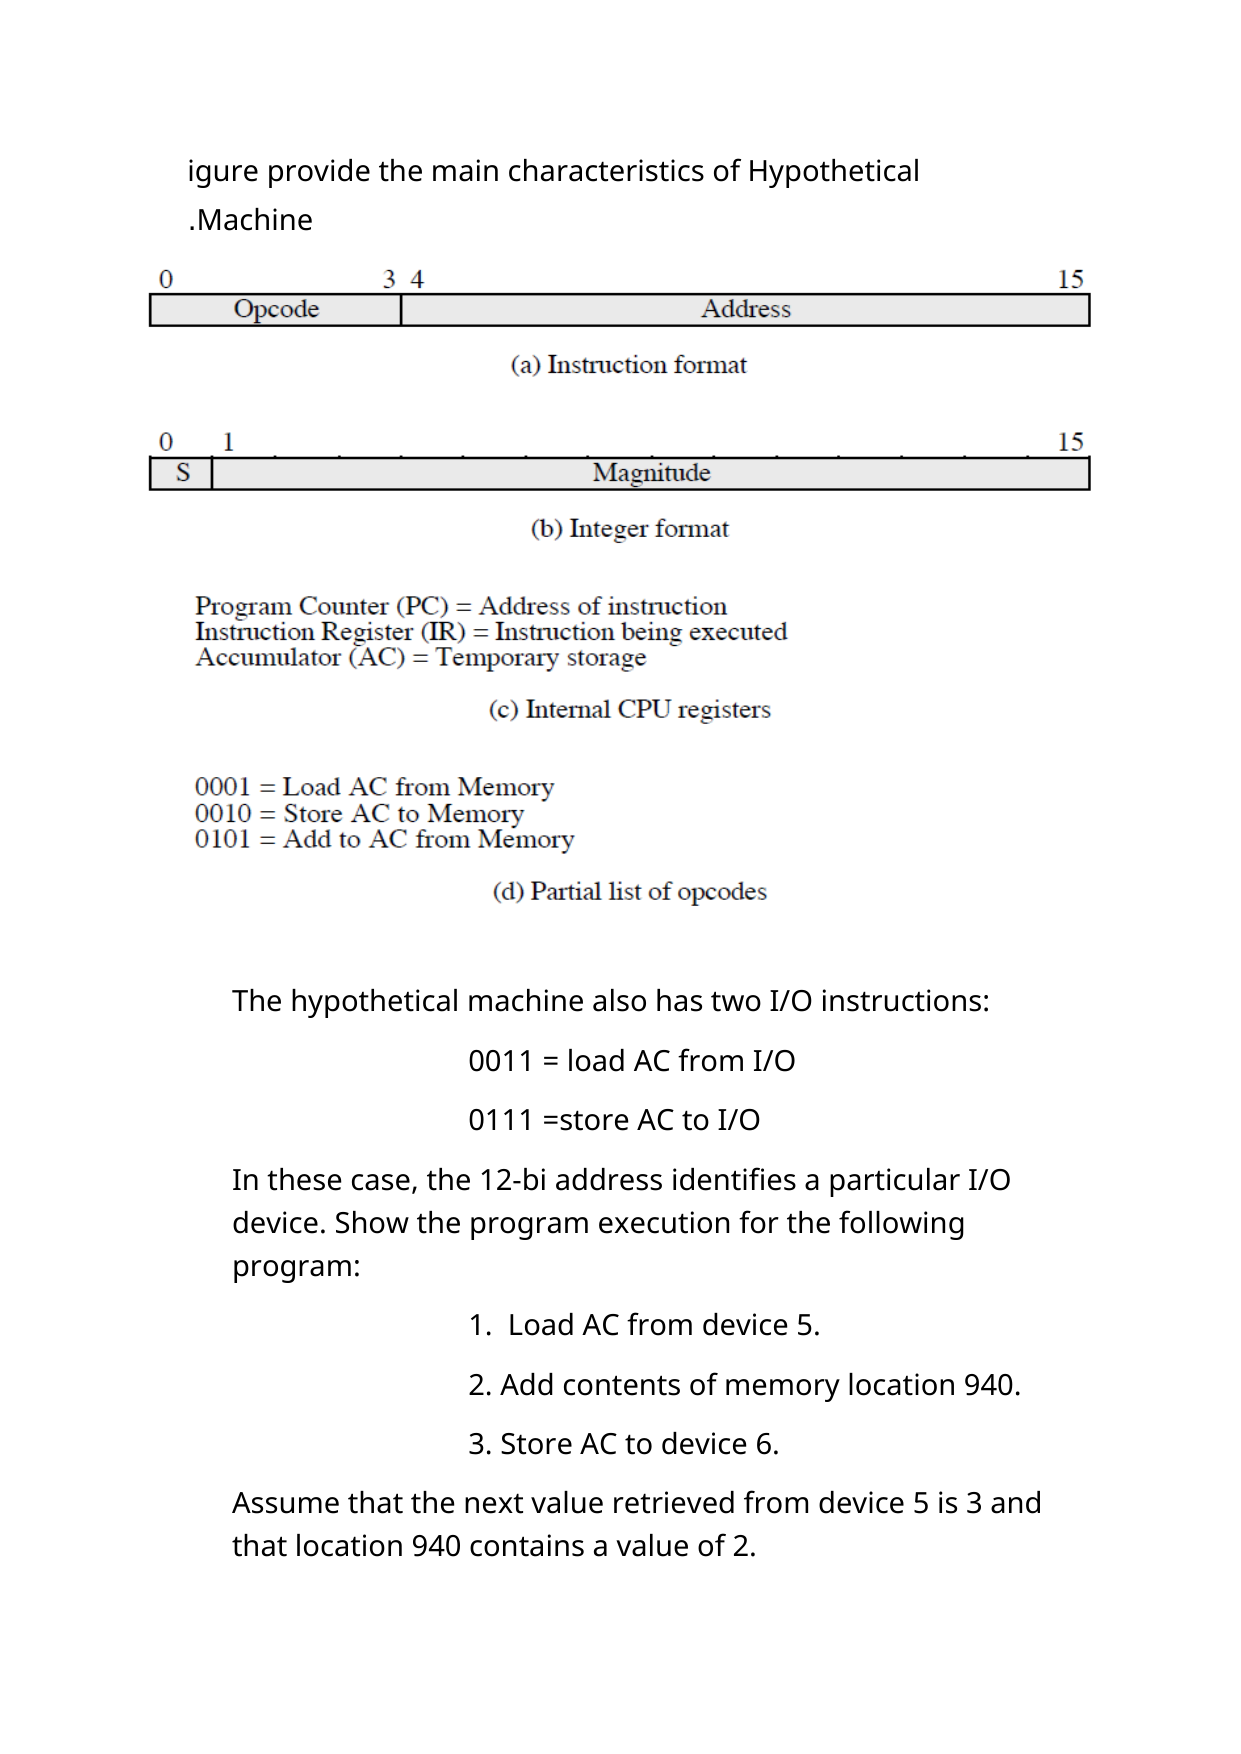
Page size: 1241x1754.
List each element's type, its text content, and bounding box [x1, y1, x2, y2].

text Assume that the next value retrieved from device 5 is 3 and that location 940 contains a value of 2. [232, 1483, 1053, 1565]
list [187, 150, 1051, 239]
text 1. Load AC from device 5. [468, 1304, 1053, 1344]
text The hypothetical machine also has two I/O instructions: [232, 981, 1053, 1020]
text 0111 =store AC to I/O [468, 1100, 1053, 1139]
text 2. Add contents of memory location 940. [468, 1364, 1053, 1403]
text In these case, the 12-bi address identifies a particular I/O device. Show the program execution for the following program: [232, 1159, 1053, 1284]
text 3. Store AC to device 6. [468, 1423, 1053, 1463]
text 0011 = load AC from I/O [468, 1040, 1053, 1080]
picture [132, 253, 1104, 907]
